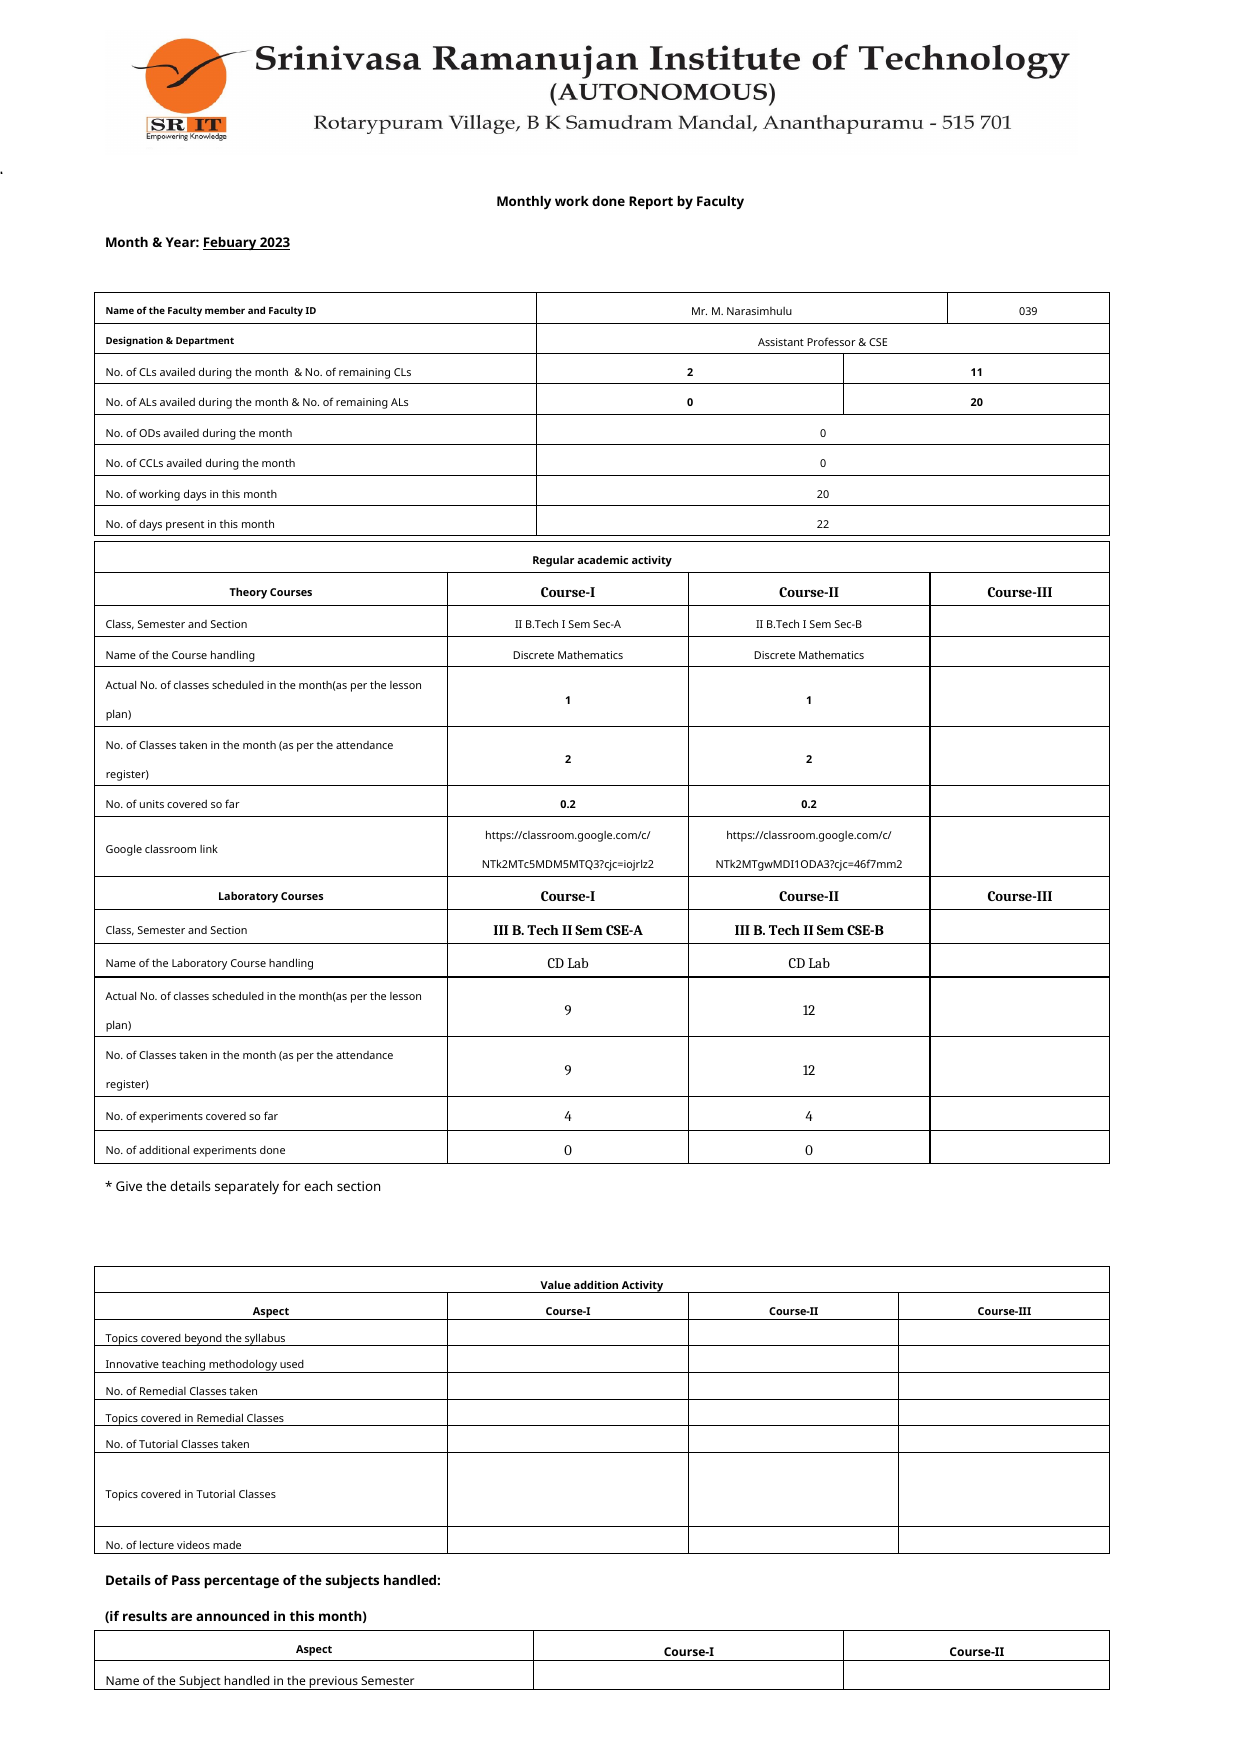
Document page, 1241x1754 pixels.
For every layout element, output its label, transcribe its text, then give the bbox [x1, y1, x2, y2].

text Details of Pass percentage of the subjects handled: [105, 1558, 1135, 1589]
table_cell [931, 817, 1109, 876]
table_cell Assistant Professor & CSE [537, 324, 1109, 353]
text (if results are announced in this month) [105, 1594, 1135, 1626]
table_cell [844, 1661, 1109, 1689]
table_cell 9 [448, 978, 688, 1036]
table_cell Name of the Subject handled in the previous Semester [95, 1661, 533, 1689]
table_cell Topics covered in Remedial Classes [95, 1400, 447, 1425]
table_cell Actual No. of classes scheduled in the month(as per the lesson plan) [95, 667, 447, 726]
table_cell 0.2 [689, 786, 929, 816]
table_cell 2 [537, 354, 843, 383]
table_cell Course-III [931, 573, 1109, 605]
table_cell [931, 1097, 1109, 1129]
table_cell III B. Tech II Sem CSE-A [448, 910, 688, 943]
table_header Regular academic activity [95, 542, 1109, 572]
table_cell [931, 606, 1109, 636]
table_cell [899, 1400, 1109, 1425]
table_cell 0 [689, 1131, 929, 1163]
table_cell No. of units covered so far [95, 786, 447, 816]
table_cell 12 [689, 1037, 929, 1096]
table_cell [931, 978, 1109, 1036]
table_cell 2 [448, 727, 688, 785]
table_cell [448, 1527, 688, 1553]
table_header Aspect [95, 1631, 533, 1660]
table_cell No. of CCLs availed during the month [95, 445, 536, 474]
table_cell Theory Courses [95, 573, 447, 605]
table_cell II B.Tech I Sem Sec-B [689, 606, 929, 636]
table_header Course-I [534, 1631, 843, 1660]
text * Give the details separately for each section [105, 1164, 1135, 1195]
table_cell [689, 1453, 898, 1526]
table_cell No. of working days in this month [95, 476, 536, 505]
table_cell 9 [448, 1037, 688, 1096]
table_cell Laboratory Courses [95, 877, 447, 909]
table_cell No. of Classes taken in the month (as per the attendance register) [95, 727, 447, 785]
table_cell [534, 1661, 843, 1689]
table_cell [689, 1373, 898, 1398]
table_cell No. of Classes taken in the month (as per the attendance register) [95, 1037, 447, 1096]
table_cell Discrete Mathematics [689, 637, 929, 666]
table_cell [899, 1320, 1109, 1345]
table_cell Course-III [931, 877, 1109, 909]
table_cell Course-II [689, 1293, 898, 1319]
table_cell Course-II [689, 573, 929, 605]
table_cell 4 [448, 1097, 688, 1129]
table_cell No. of Remedial Classes taken [95, 1373, 447, 1398]
table_cell [689, 1346, 898, 1372]
table_cell III B. Tech II Sem CSE-B [689, 910, 929, 943]
table_cell [931, 727, 1109, 785]
table_cell [931, 667, 1109, 726]
table_cell Course-I [448, 1293, 688, 1319]
table_cell No. of additional experiments done [95, 1131, 447, 1163]
table_cell II B.Tech I Sem Sec-A [448, 606, 688, 636]
table_cell [689, 1527, 898, 1553]
table_cell [689, 1400, 898, 1425]
table_cell 0 [448, 1131, 688, 1163]
table_cell [899, 1453, 1109, 1526]
table_header Name of the Faculty member and Faculty ID [95, 293, 536, 322]
table_cell No. of CLs availed during the month & No. of remaining CLs [95, 354, 536, 383]
picture [104, 30, 1079, 155]
text Monthly work done Report by Faculty [105, 179, 1135, 211]
table_cell No. of ODs availed during the month [95, 415, 536, 444]
table_cell [448, 1320, 688, 1345]
table_cell 1 [448, 667, 688, 726]
table_cell Topics covered in Tutorial Classes [95, 1453, 447, 1526]
table_cell Discrete Mathematics [448, 637, 688, 666]
table_cell No. of Tutorial Classes taken [95, 1426, 447, 1452]
table_cell 20 [844, 384, 1109, 414]
table_cell Class, Semester and Section [95, 606, 447, 636]
table_cell CD Lab [689, 944, 929, 976]
table_cell 0 [537, 415, 1109, 444]
table_cell 0.2 [448, 786, 688, 816]
table_cell [448, 1426, 688, 1452]
table_cell Aspect [95, 1293, 447, 1319]
table_cell [448, 1373, 688, 1398]
table_cell Name of the Laboratory Course handling [95, 944, 447, 976]
table_header 039 [948, 293, 1109, 322]
table_cell Innovative teaching methodology used [95, 1346, 447, 1372]
table_cell [899, 1346, 1109, 1372]
table_cell No. of lecture videos made [95, 1527, 447, 1553]
table_cell [899, 1527, 1109, 1553]
table_cell 11 [844, 354, 1109, 383]
table_cell Name of the Course handling [95, 637, 447, 666]
table_cell 12 [689, 978, 929, 1036]
table_cell Designation & Department [95, 324, 536, 353]
table_cell [689, 1320, 898, 1345]
table_cell 22 [537, 506, 1109, 535]
table_cell 20 [537, 476, 1109, 505]
table_cell 0 [537, 445, 1109, 474]
table_cell Class, Semester and Section [95, 910, 447, 943]
table_cell Course-III [899, 1293, 1109, 1319]
table_cell [931, 944, 1109, 976]
table_cell No. of experiments covered so far [95, 1097, 447, 1129]
table_cell [448, 1400, 688, 1425]
table_cell Topics covered beyond the syllabus [95, 1320, 447, 1345]
table_cell 0 [537, 384, 843, 414]
table_cell [689, 1426, 898, 1452]
table_cell [931, 1037, 1109, 1096]
table_cell [931, 637, 1109, 666]
table_cell [899, 1426, 1109, 1452]
table_cell [931, 786, 1109, 816]
table_cell No. of days present in this month [95, 506, 536, 535]
table_cell 2 [689, 727, 929, 785]
table_cell https://classroom.google.com/c/NTk2MTgwMDI1ODA3?cjc=46f7mm2 [689, 817, 929, 876]
table_cell Course-I [448, 877, 688, 909]
table_header Value addition Activity [95, 1267, 1109, 1292]
table_cell 4 [689, 1097, 929, 1129]
text Month & Year: Febuary 2023 [105, 220, 1135, 251]
table_cell [931, 910, 1109, 943]
table_header Course-II [844, 1631, 1109, 1660]
table_cell Google classroom link [95, 817, 447, 876]
table_cell [448, 1453, 688, 1526]
table_cell [931, 1131, 1109, 1163]
table_cell 1 [689, 667, 929, 726]
table_cell Actual No. of classes scheduled in the month(as per the lesson plan) [95, 978, 447, 1036]
table_cell CD Lab [448, 944, 688, 976]
table_cell No. of ALs availed during the month & No. of remaining ALs [95, 384, 536, 414]
table_header Mr. M. Narasimhulu [537, 293, 947, 322]
table_cell Course-I [448, 573, 688, 605]
table_cell Course-II [689, 877, 929, 909]
table_cell https://classroom.google.com/c/NTk2MTc5MDM5MTQ3?cjc=iojrlz2 [448, 817, 688, 876]
table_cell [448, 1346, 688, 1372]
table_cell [899, 1373, 1109, 1398]
